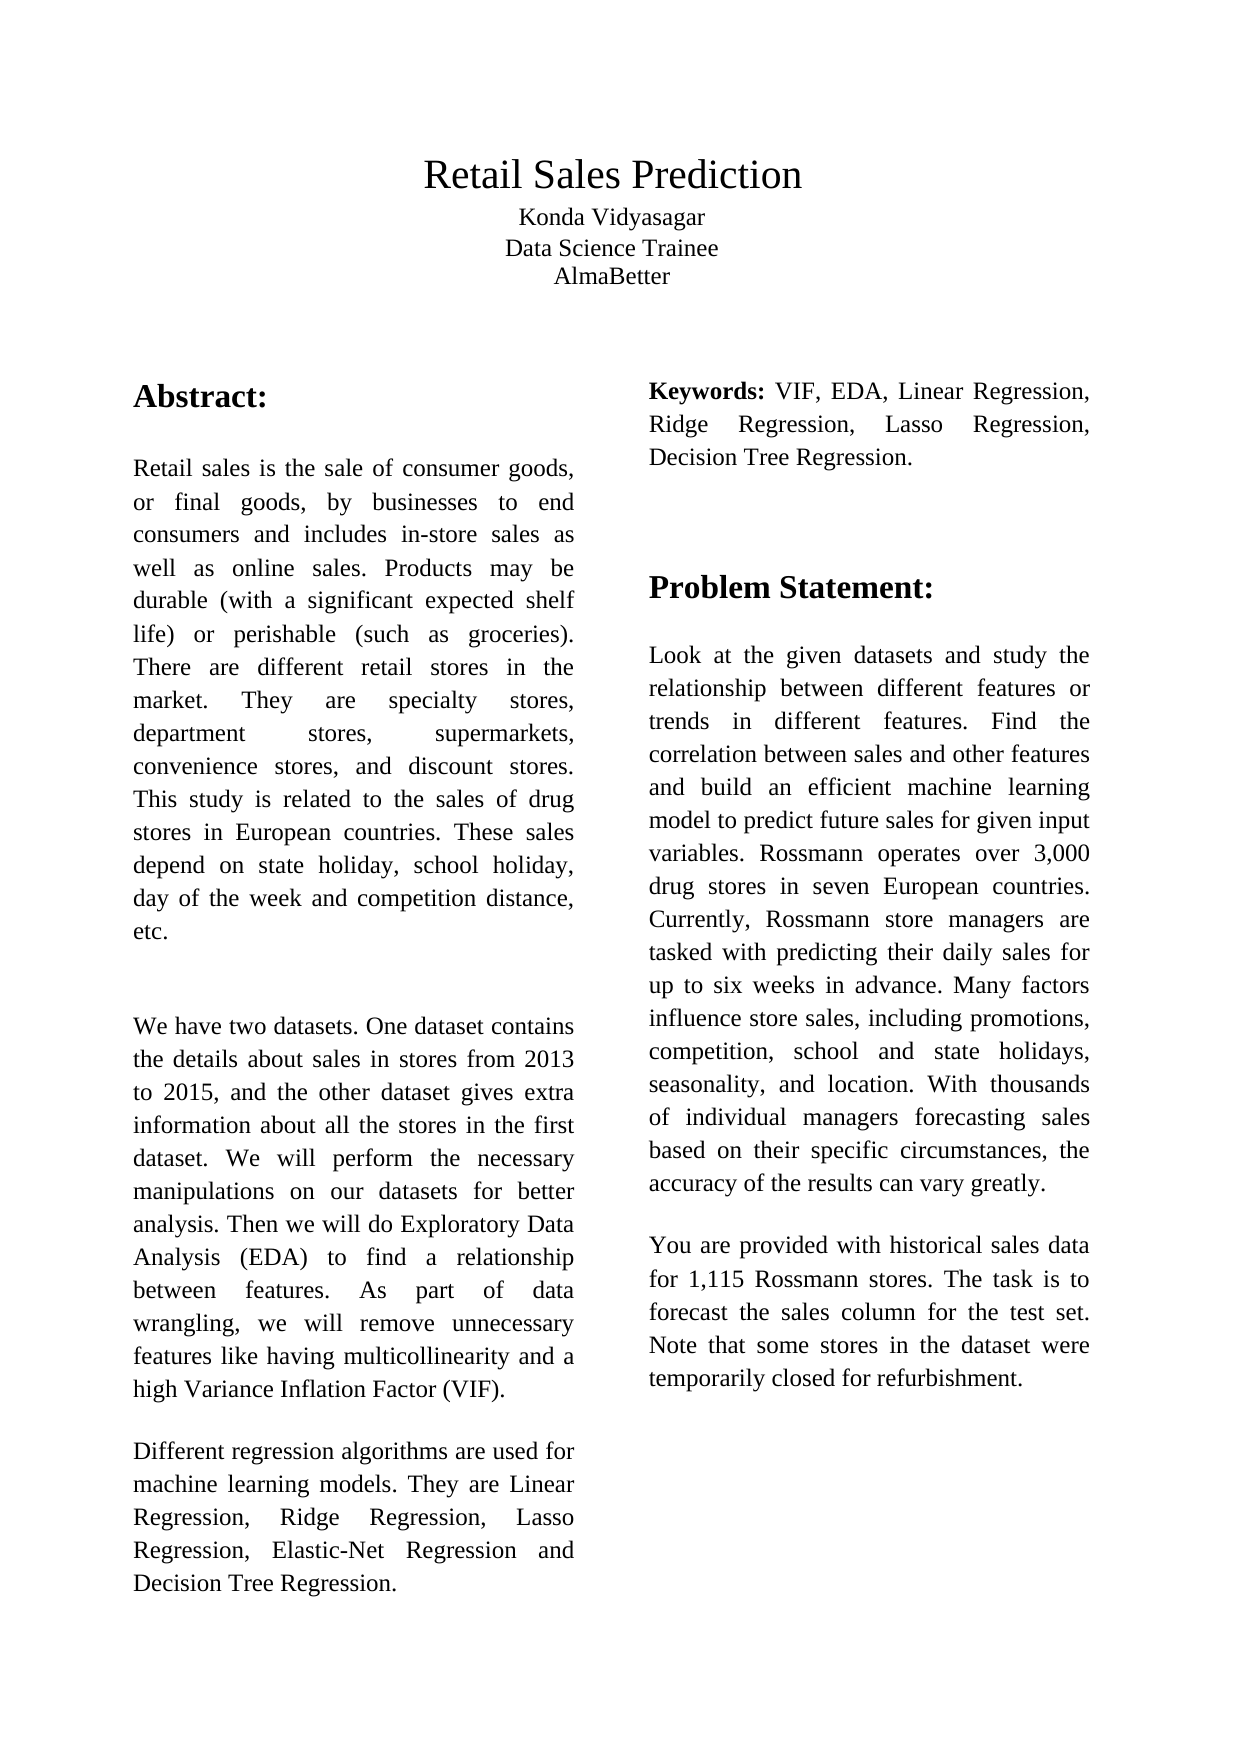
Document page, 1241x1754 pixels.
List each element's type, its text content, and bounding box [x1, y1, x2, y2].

text Problem Statement: [648, 567, 1090, 605]
text Retail Sales Prediction [133, 150, 1093, 198]
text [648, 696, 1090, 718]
text AlmaBetter [133, 261, 1090, 290]
text Different regression algorithms are used for machine learning models. They are Linear Regression, Ridge Regression, Lasso Regression, Elastic-Net Regression and Decision Tree Regression. [133, 1436, 575, 1597]
text Konda Vidyasagar [133, 202, 1090, 230]
text Data Science Trainee [133, 233, 1090, 261]
text Retail sales is the sale of consumer goods, or final goods, by businesses to end consumers and includes in-store sales as well as online sales. Products may be durable (with a significant expected shelf life) or perishable (such as groceries). There are different retail stores in the market. They are specialty stores, department stores, supermarkets, convenience stores, and discount stores. This study is related to the sales of drug stores in European countries. These sales depend on state holiday, school holiday, day of the week and competition distance, etc. [133, 453, 575, 944]
text You are provided with historical sales data for 1,115 Rossmann stores. The task is to forecast the sales column for the test set. Note that some stores in the dataset were temporarily closed for refurbishment. [648, 1231, 1090, 1391]
text Keywords: VIF, EDA, Linear Regression, Ridge Regression, Lasso Regression, Decision Tree Regression. [648, 376, 1090, 471]
text Look at the given datasets and study the relationship between different features or trends in different features. Find the correlation between sales and other features and build an efficient machine learning model to predict future sales for given input variables. Rossmann operates over 3,000 drug stores in seven European countries. Currently, Rossmann store managers are tasked with predicting their daily sales for up to six weeks in advance. Many factors influence store sales, including promotions, competition, school and state holidays, seasonality, and location. With thousands of individual managers forecasting sales based on their specific circumstances, the accuracy of the results can vary greatly. [648, 719, 1090, 850]
text Abstract: [133, 376, 575, 415]
text Look at the given datasets and study the relationship between different features or trends in different features. Find the correlation between sales and other features and build an efficient machine learning model to predict future sales for given input variables. Rossmann operates over 3,000 drug stores in seven European countries. Currently, Rossmann store managers are tasked with predicting their daily sales for up to six weeks in advance. Many factors influence store sales, including promotions, competition, school and state holidays, seasonality, and location. With thousands of individual managers forecasting sales based on their specific circumstances, the accuracy of the results can vary greatly. [648, 950, 1090, 1141]
text We have two datasets. One dataset contains the details about sales in stores from 2013 to 2015, and the other dataset gives extra information about all the stores in the first dataset. We will perform the necessary manipulations on our datasets for better analysis. Then we will do Exploratory Data Analysis (EDA) to find a relationship between features. As part of data wrangling, we will remove unnecessary features like having multicollinearity and a high Variance Inflation Factor (VIF). [133, 1011, 575, 1403]
text Look at the given datasets and study the relationship between different features or trends in different features. Find the correlation between sales and other features and build an efficient machine learning model to predict future sales for given input variables. Rossmann operates over 3,000 drug stores in seven European countries. Currently, Rossmann store managers are tasked with predicting their daily sales for up to six weeks in advance. Many factors influence store sales, including promotions, competition, school and state holidays, seasonality, and location. With thousands of individual managers forecasting sales based on their specific circumstances, the accuracy of the results can vary greatly. [648, 851, 1090, 949]
